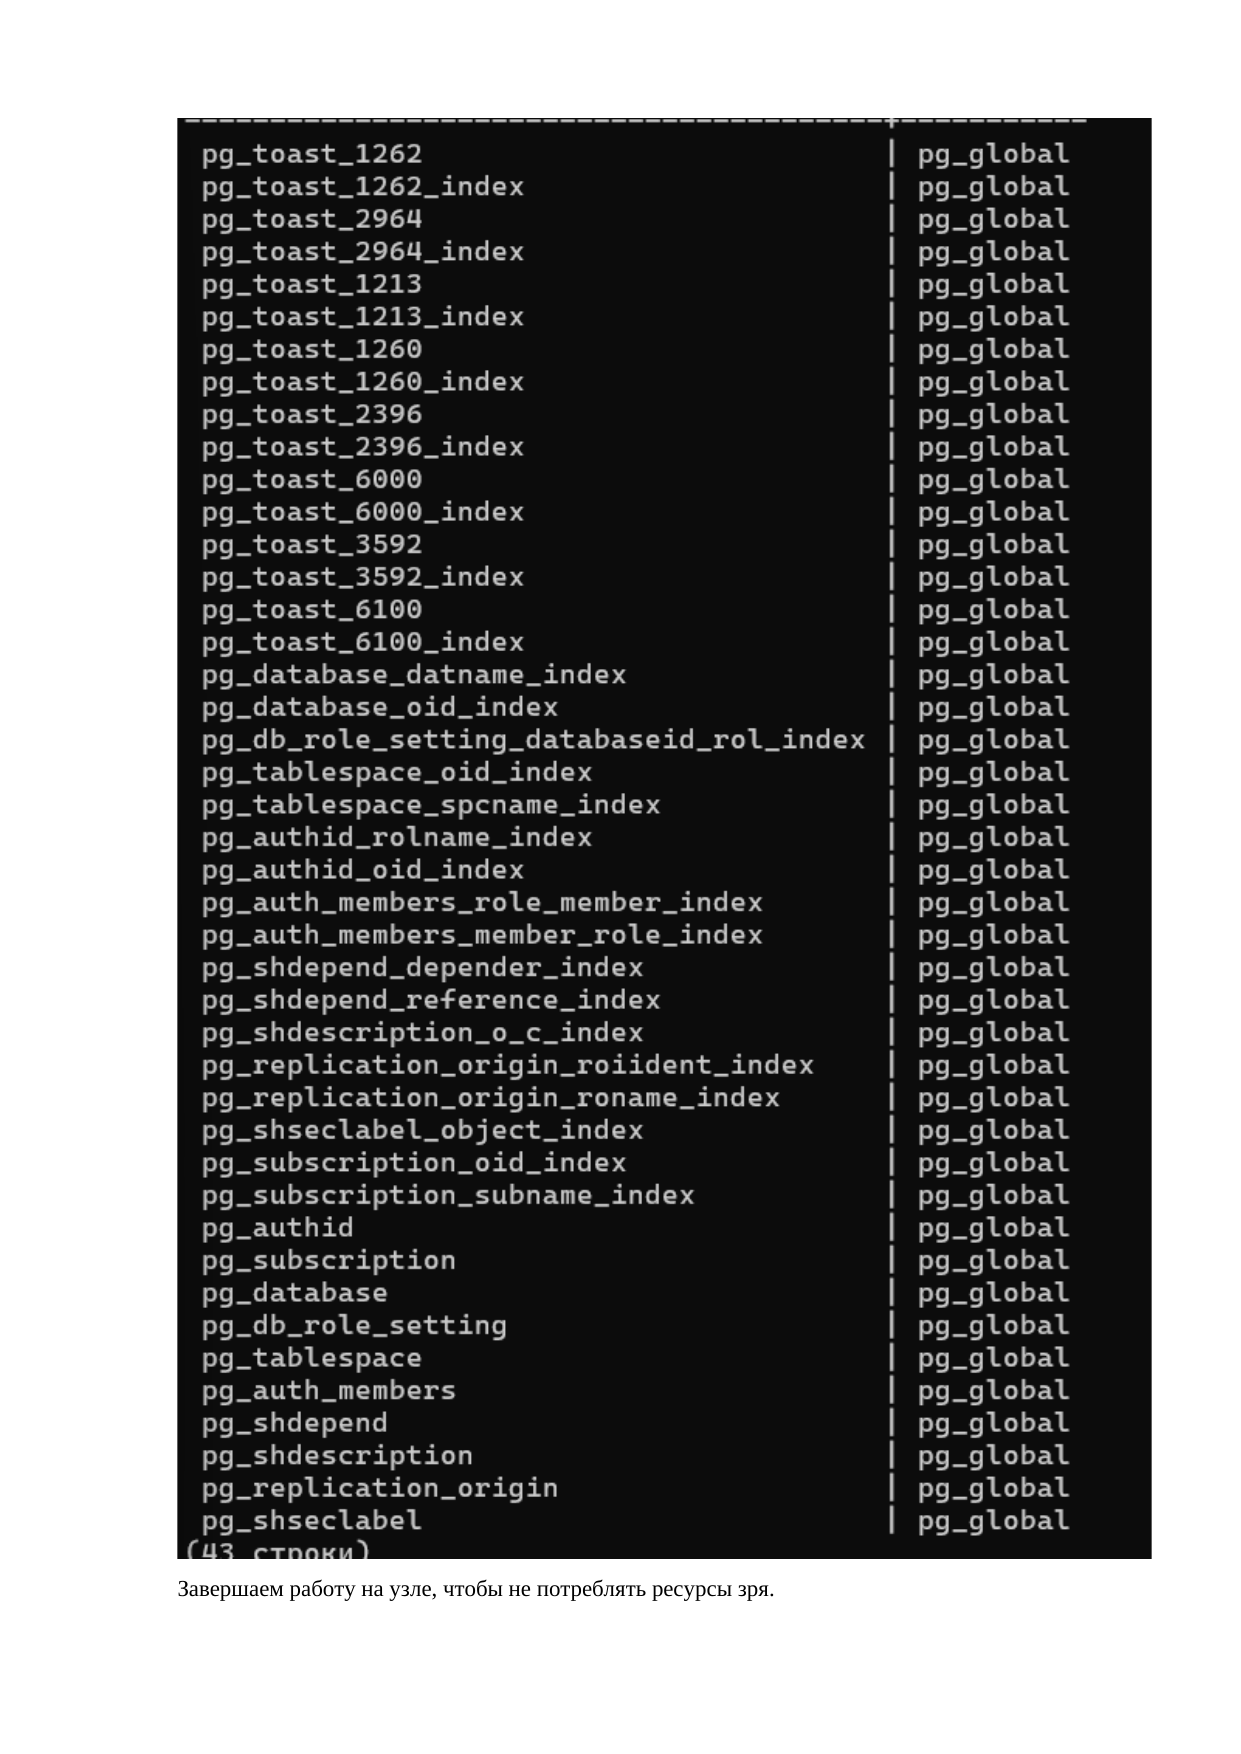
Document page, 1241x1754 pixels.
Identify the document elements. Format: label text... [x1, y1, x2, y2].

text Завершаем работу на узле, чтобы не потреблять ресурсы зря. [177, 1576, 1152, 1602]
picture [177, 118, 1152, 1559]
